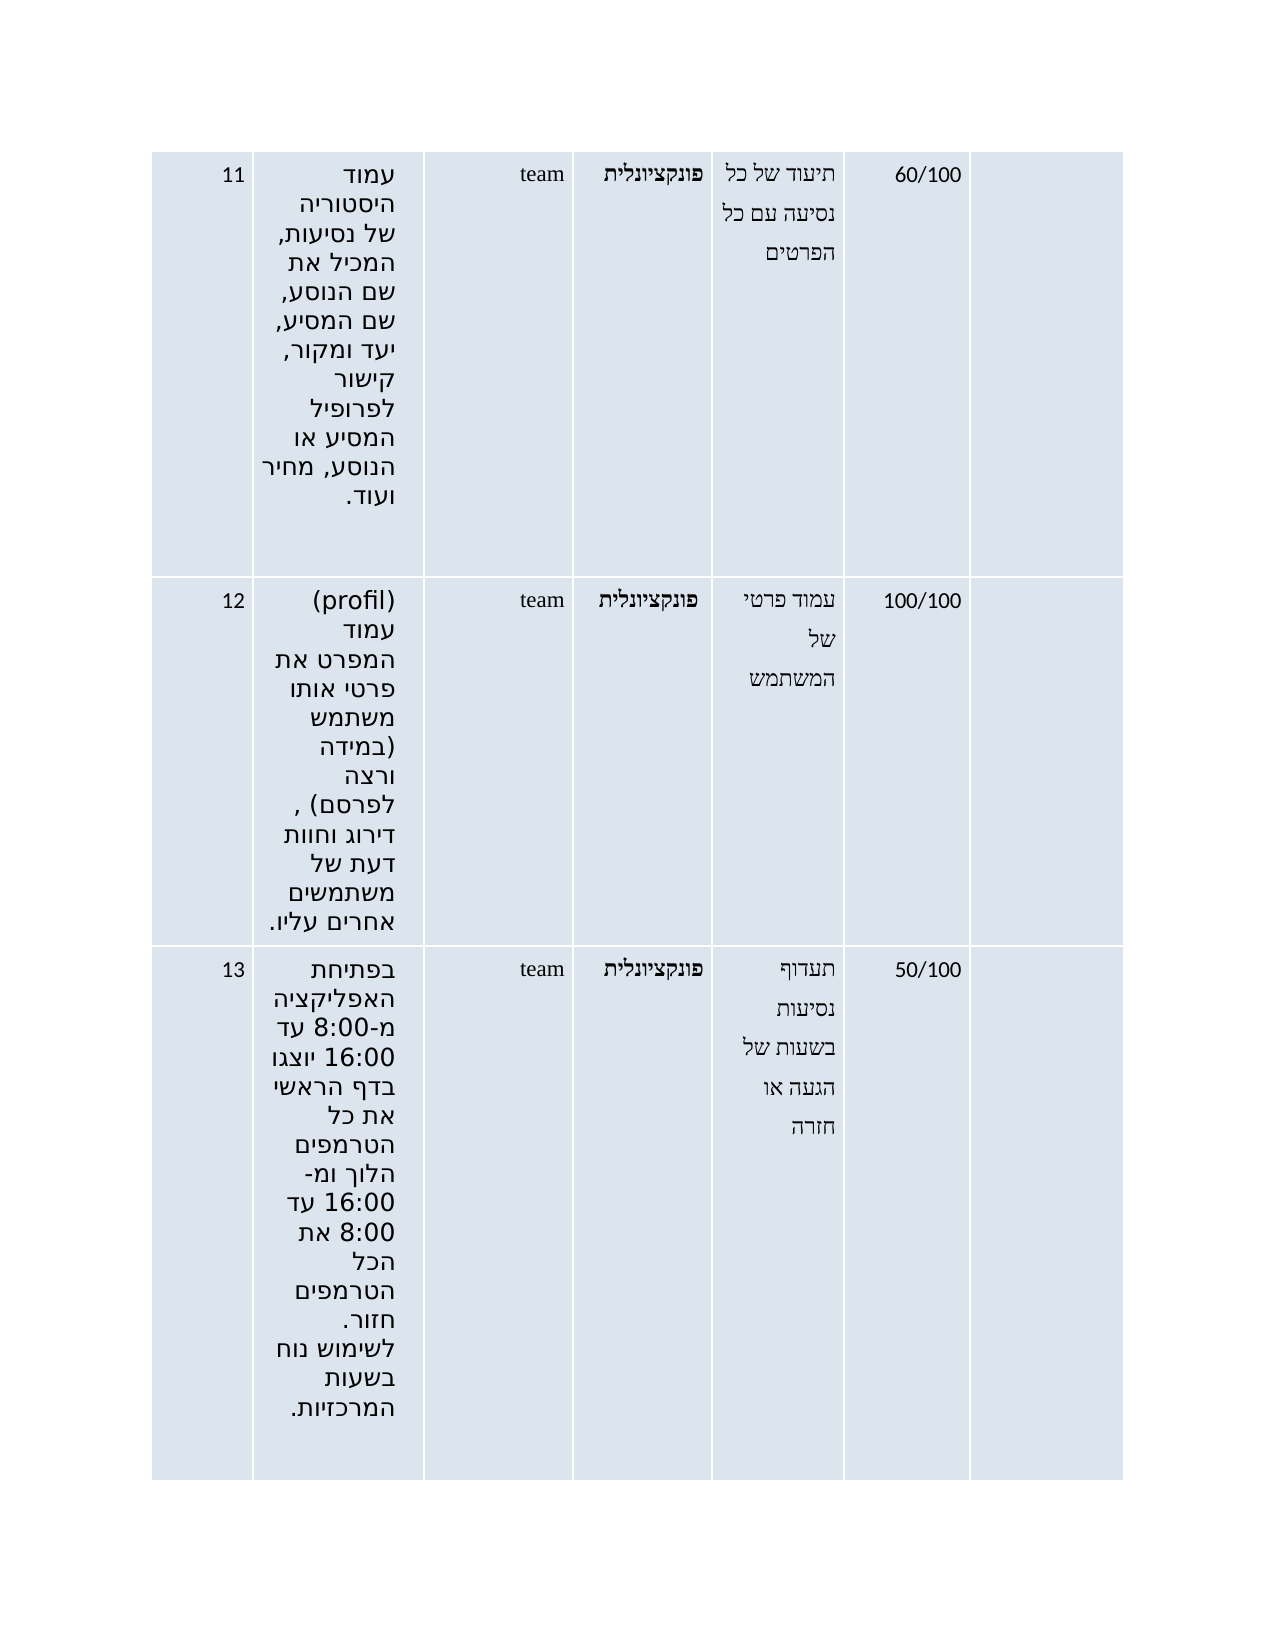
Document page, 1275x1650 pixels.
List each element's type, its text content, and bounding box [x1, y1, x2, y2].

table_cell פונקציונלית [574, 947, 711, 1480]
table_cell עמוד היסטוריה של נסיעות, המכיל את שם הנוסע, שם המסיע, יעד ומקור, קישור לפרופיל המסיע או הנוסע, מחיר ועוד. [254, 152, 423, 576]
table_cell 60/100 [845, 152, 969, 576]
table_cell (profil) עמוד המפרט את פרטי אותו משתמש (במידה ורצה לפרסם) , דירוג וחוות דעת של משתמשים אחרים עליו. [254, 578, 423, 945]
table_cell [971, 947, 1123, 1480]
table_cell team [425, 152, 572, 576]
table_cell 50/100 [845, 947, 969, 1480]
table_cell 100/100 [845, 578, 969, 945]
table_cell 12 [152, 578, 252, 945]
table_cell פונקציונלית [574, 152, 711, 576]
table_cell [971, 152, 1123, 576]
table_cell פונקציונלית [574, 578, 711, 945]
table_cell 11 [152, 152, 252, 576]
table_cell בפתיחת האפליקציה מ-8:00 עד 16:00 יוצגו בדף הראשי את כל הטרמפים הלוך ומ-16:00 עד 8:00 את הכל הטרמפים חזור. לשימוש נוח בשעות המרכזיות. [254, 947, 423, 1480]
table_cell תיעוד של כל נסיעה עם כל הפרטים [713, 152, 843, 576]
table_cell team [425, 947, 572, 1480]
table_cell [971, 578, 1123, 945]
table_cell תעדוף נסיעות בשעות של הגעה או חזרה [713, 947, 843, 1480]
table_cell עמוד פרטי של המשתמש [713, 578, 843, 945]
table_cell team [425, 578, 572, 945]
table_cell 13 [152, 947, 252, 1480]
